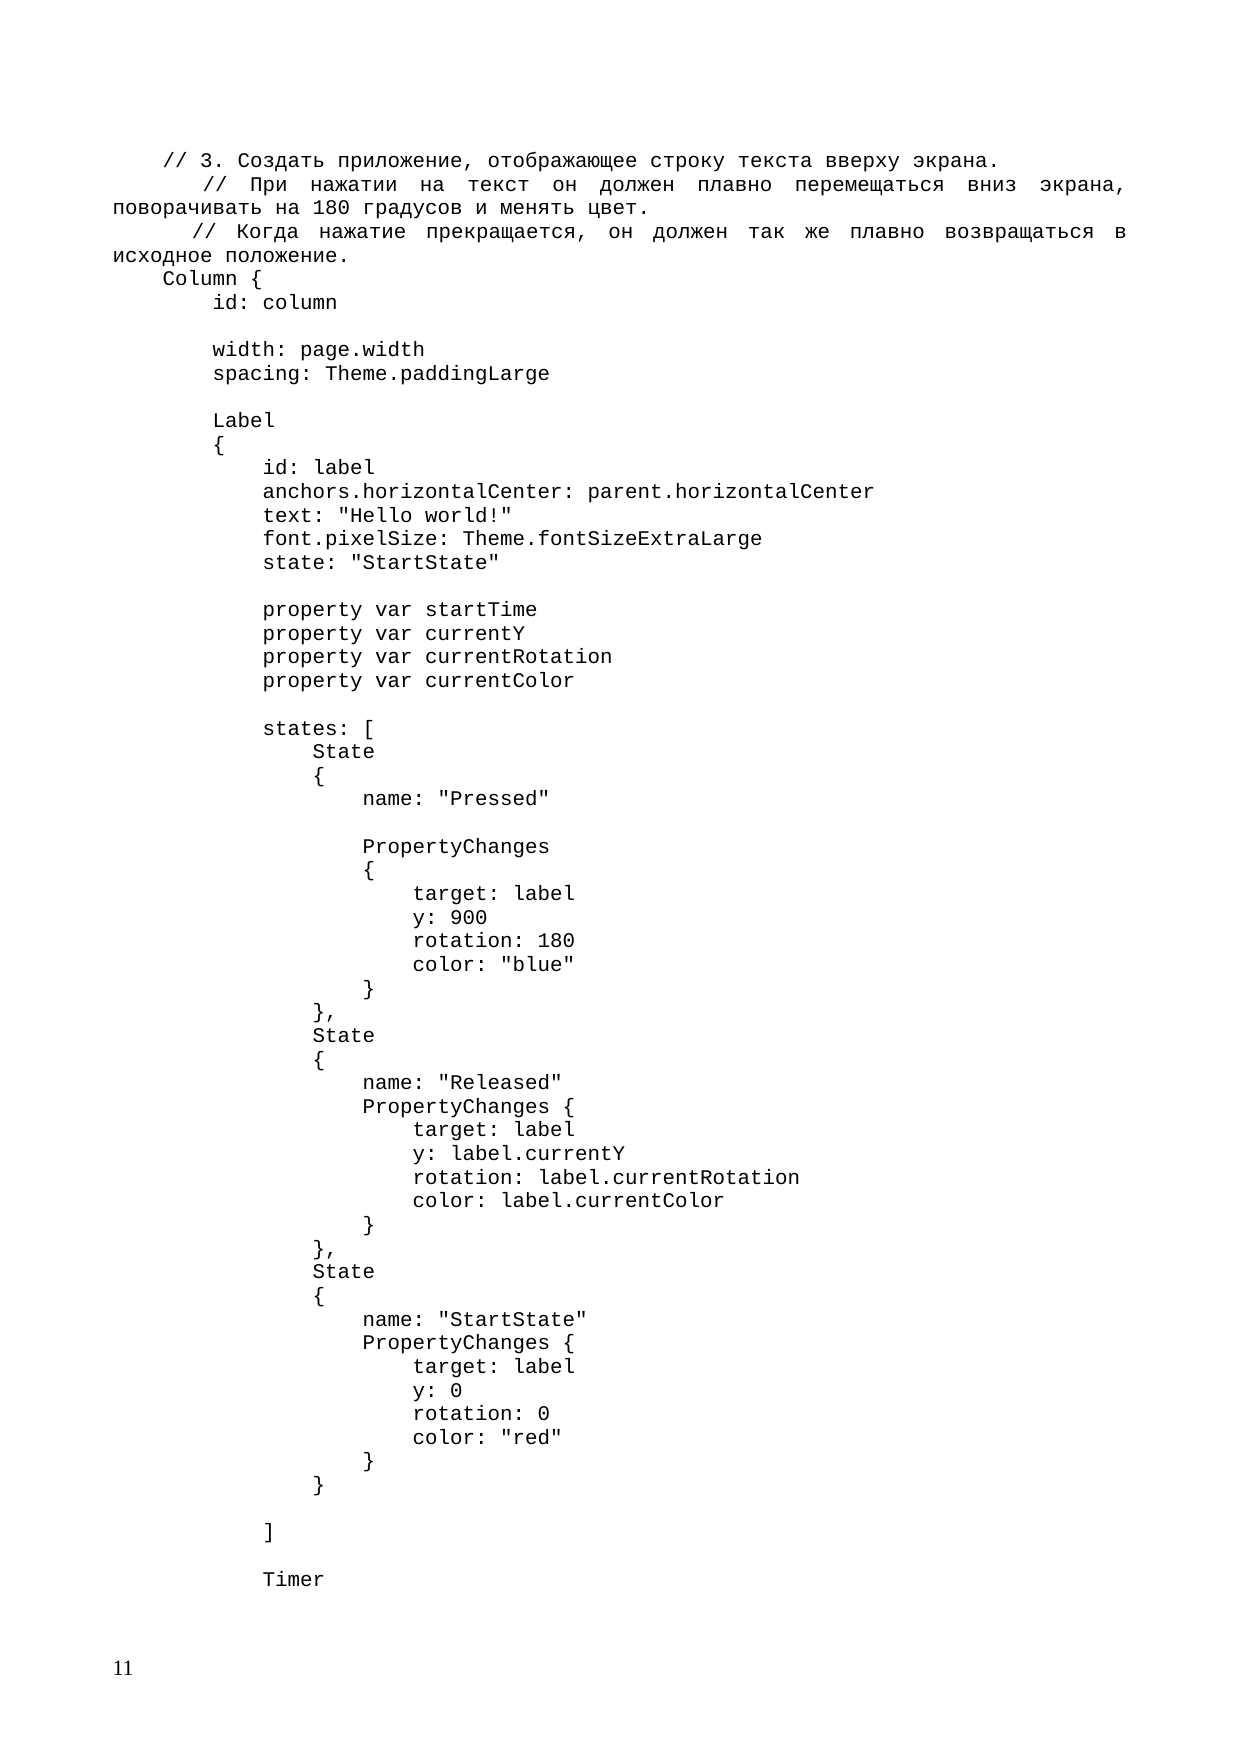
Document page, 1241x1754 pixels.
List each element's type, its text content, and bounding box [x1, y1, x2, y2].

text Label [112, 410, 1128, 434]
text id: column [112, 292, 1128, 316]
text { [112, 1285, 1128, 1309]
text property var currentY [112, 623, 1128, 647]
text rotation: 0 [112, 1403, 1128, 1427]
text color: "red" [112, 1427, 1128, 1451]
text y: label.currentY [112, 1143, 1128, 1167]
text font.pixelSize: Theme.fontSizeExtraLarge [112, 528, 1128, 552]
text // Когда нажатие прекращается, он должен так же плавно возвращаться в исходное положение. [112, 221, 1128, 268]
text target: label [112, 1119, 1128, 1143]
text y: 0 [112, 1379, 1128, 1403]
text State [112, 1025, 1128, 1048]
text text: "Hello world!" [112, 505, 1128, 528]
text }, [112, 1238, 1128, 1261]
text }, [112, 1001, 1128, 1025]
text name: "Released" [112, 1072, 1128, 1096]
text ] [112, 1521, 1128, 1545]
text rotation: label.currentRotation [112, 1167, 1128, 1190]
text property var currentColor [112, 670, 1128, 694]
text property var currentRotation [112, 647, 1128, 670]
text color: "blue" [112, 954, 1128, 978]
text target: label [112, 1356, 1128, 1379]
text } [112, 1474, 1128, 1498]
text id: label [112, 457, 1128, 481]
text { [112, 1048, 1128, 1072]
text // 3. Создать приложение, отображающее строку текста вверху экрана. [112, 150, 1128, 174]
text PropertyChanges [112, 836, 1128, 859]
text y: 900 [112, 907, 1128, 930]
text name: "StartState" [112, 1309, 1128, 1332]
text states: [ [112, 717, 1128, 741]
text name: "Pressed" [112, 788, 1128, 812]
text // При нажатии на текст он должен плавно перемещаться вниз экрана, поворачивать на 180 градусов и менять цвет. [112, 174, 1128, 221]
text } [112, 1451, 1128, 1474]
text PropertyChanges { [112, 1332, 1128, 1356]
text rotation: 180 [112, 930, 1128, 954]
text State [112, 741, 1128, 765]
text anchors.horizontalCenter: parent.horizontalCenter [112, 481, 1128, 505]
text } [112, 978, 1128, 1001]
text { [112, 859, 1128, 883]
text State [112, 1261, 1128, 1285]
text spacing: Theme.paddingLarge [112, 363, 1128, 386]
text target: label [112, 883, 1128, 907]
text Column { [112, 268, 1128, 292]
text { [112, 765, 1128, 788]
text Timer [112, 1569, 1128, 1592]
text property var startTime [112, 599, 1128, 623]
text } [112, 1214, 1128, 1238]
text PropertyChanges { [112, 1096, 1128, 1119]
text width: page.width [112, 339, 1128, 363]
text color: label.currentColor [112, 1190, 1128, 1214]
text { [112, 434, 1128, 457]
text state: "StartState" [112, 552, 1128, 576]
